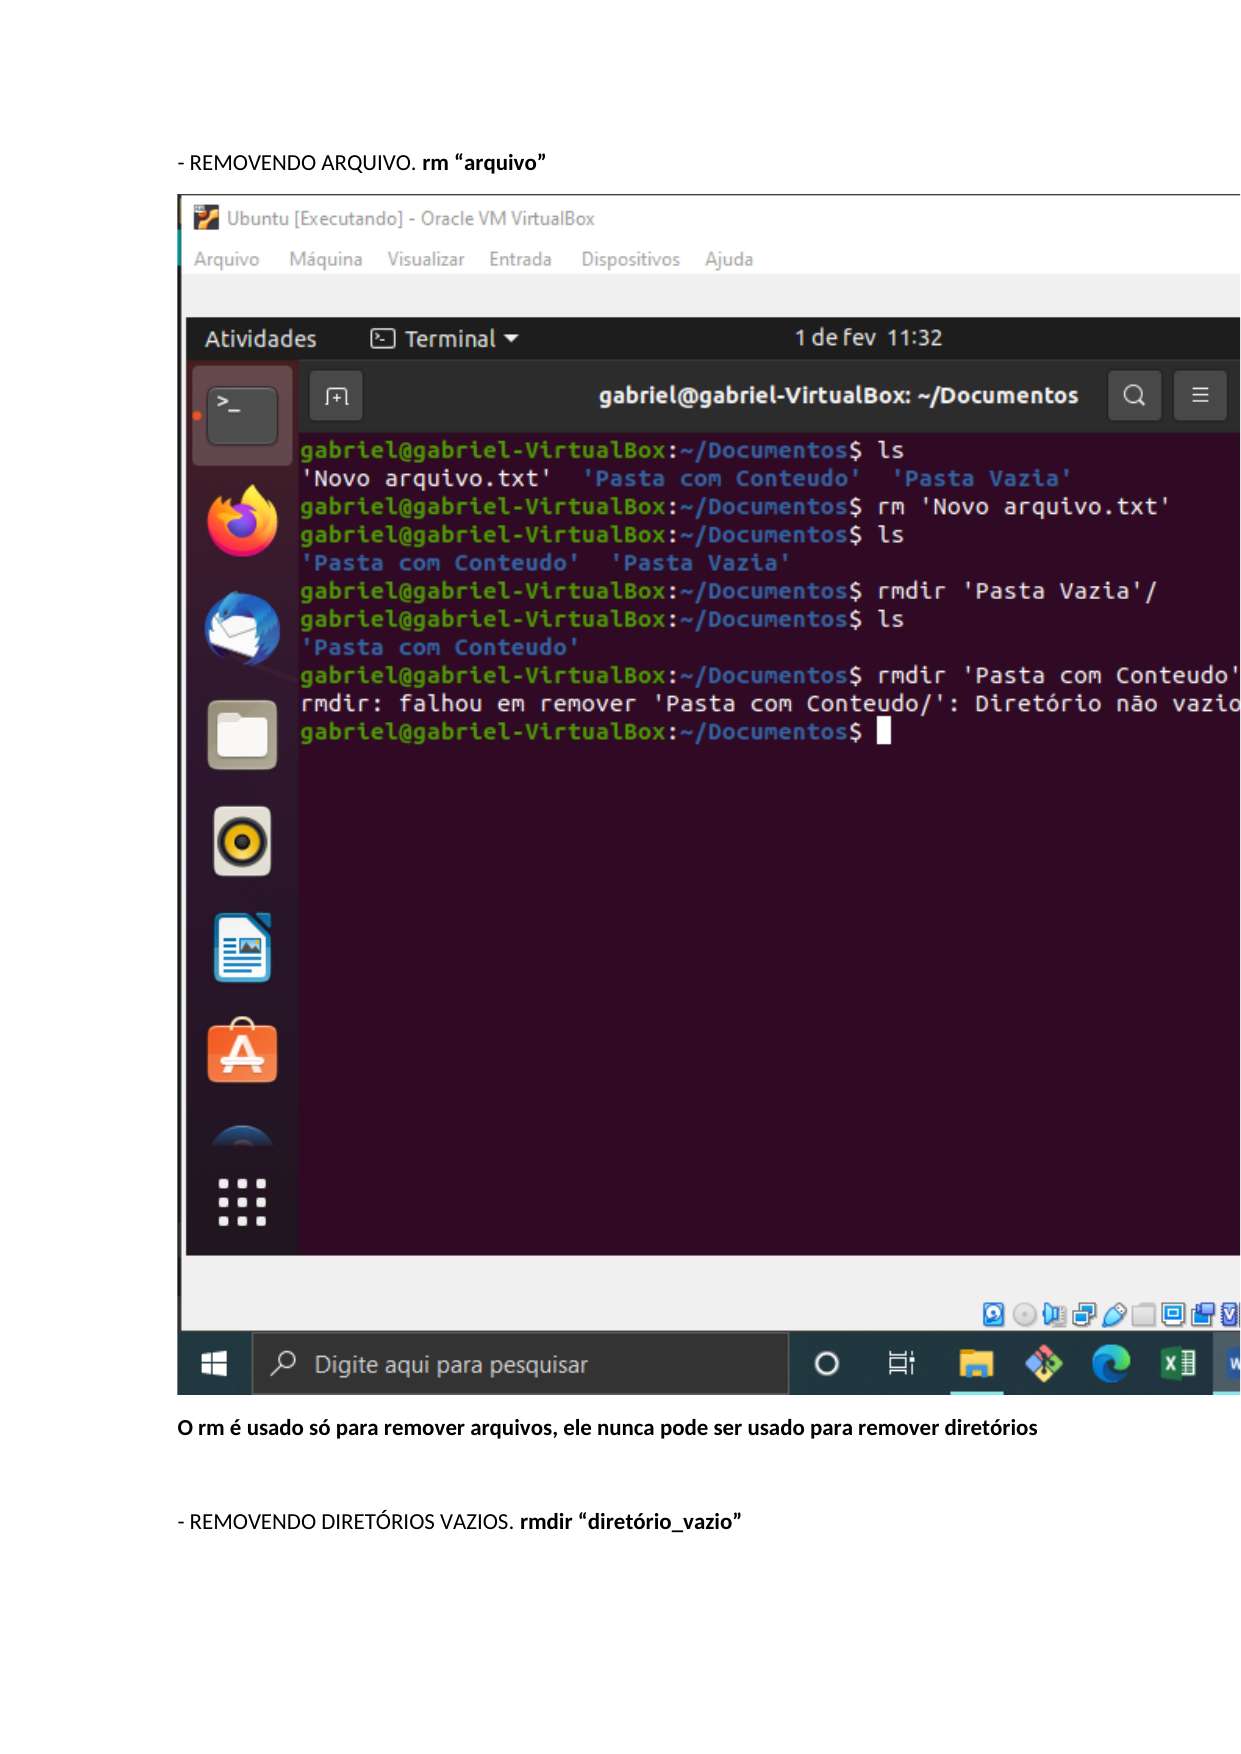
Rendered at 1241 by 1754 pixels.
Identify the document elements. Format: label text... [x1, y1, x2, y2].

text - REMOVENDO DIRETÓRIOS VAZIOS. rmdir “diretório_vazio” [177, 1507, 1063, 1535]
picture [177, 194, 1241, 1395]
text O rm é usado só para remover arquivos, ele nunca pode ser usado para remover diretórios [177, 1413, 1063, 1441]
text - REMOVENDO ARQUIVO. rm “arquivo” [177, 148, 1063, 176]
